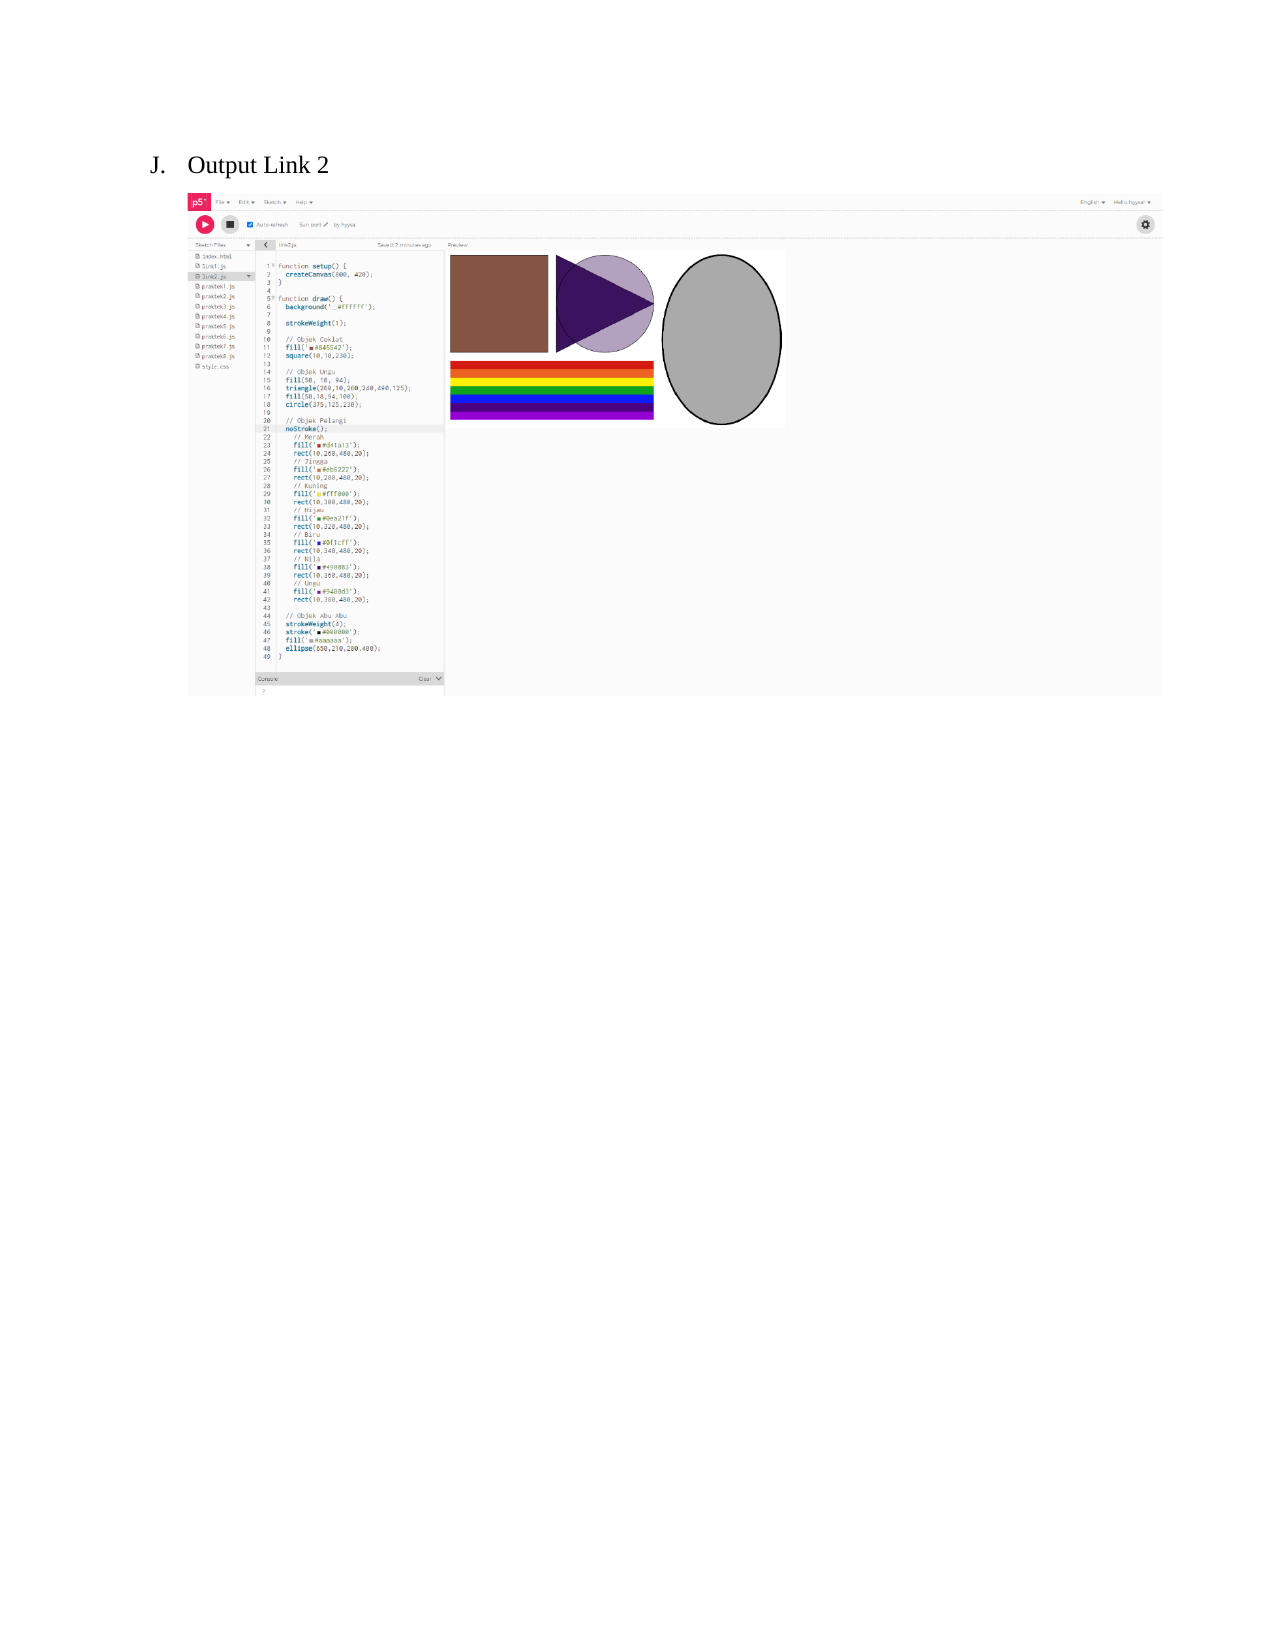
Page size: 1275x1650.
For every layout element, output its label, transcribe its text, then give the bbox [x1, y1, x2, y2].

list Output Link 2 [150, 150, 1125, 179]
picture [187, 193, 1163, 696]
